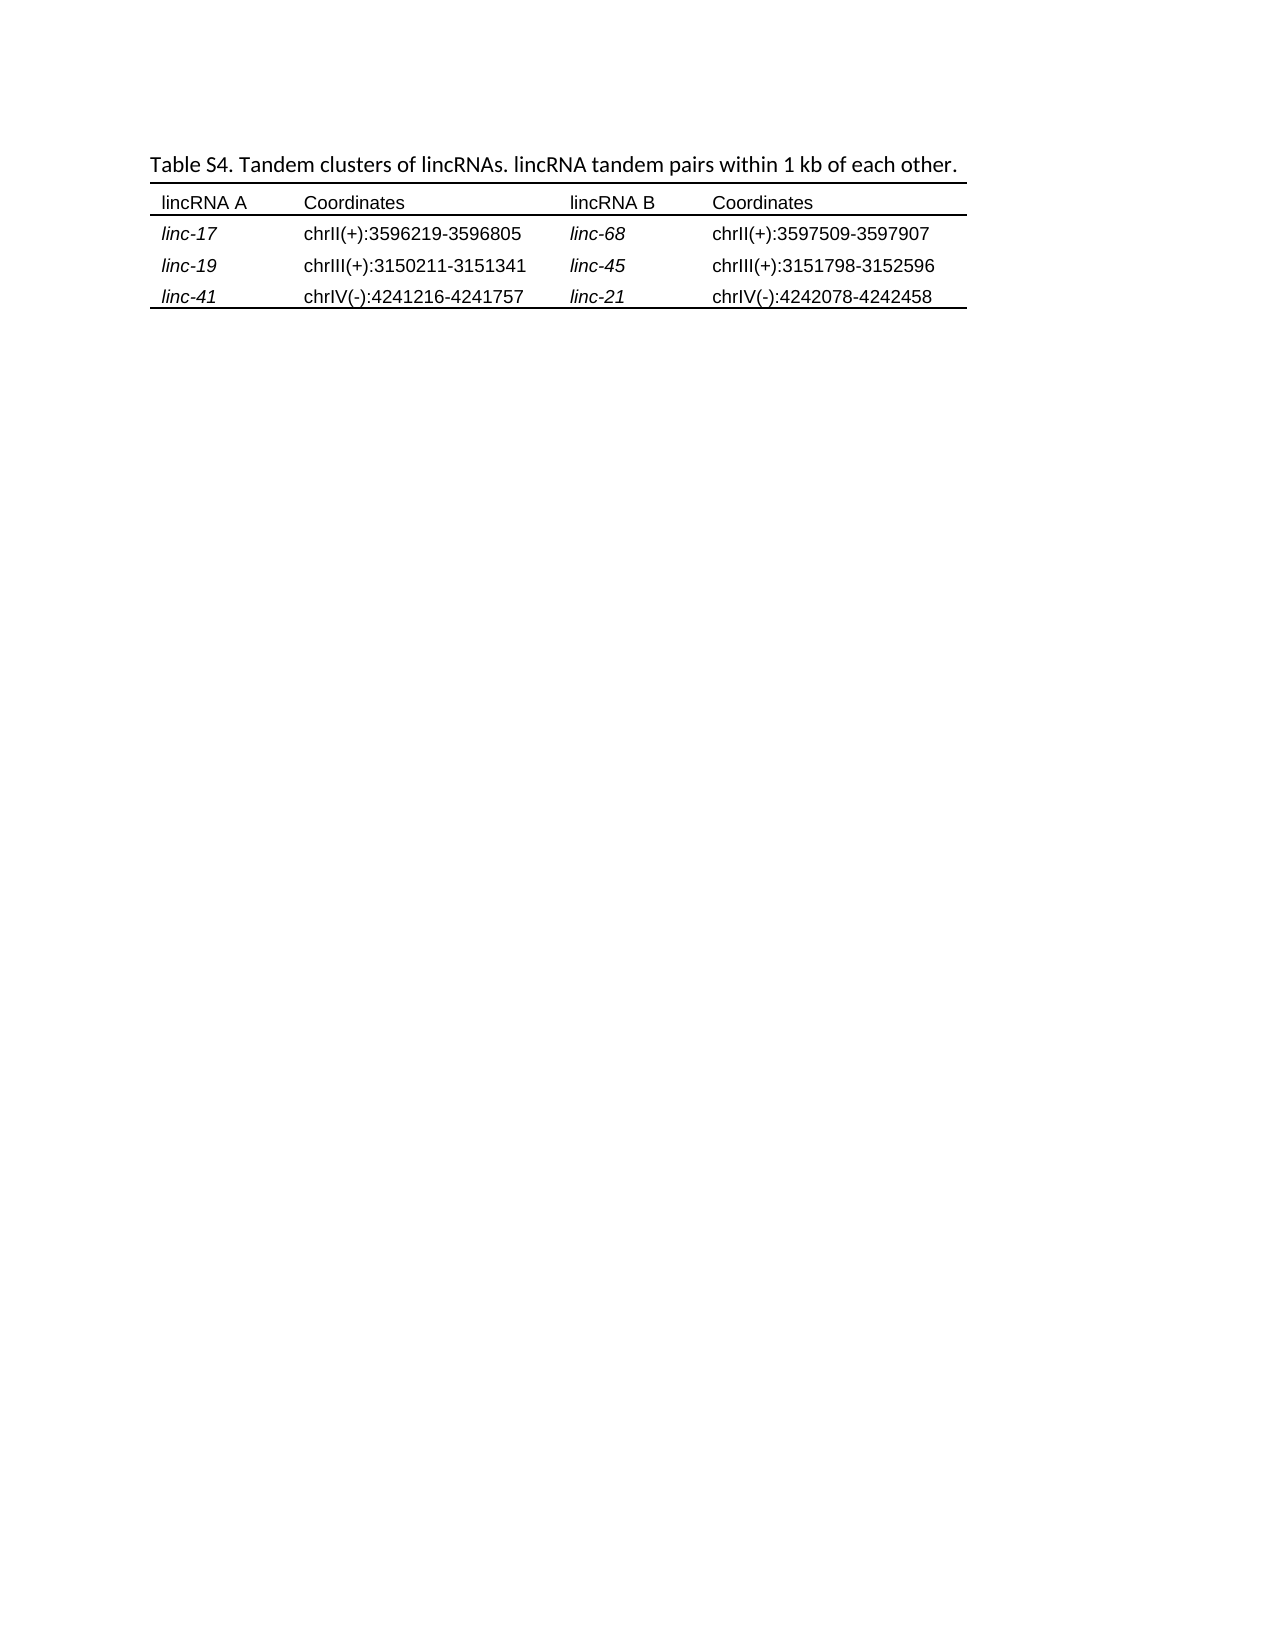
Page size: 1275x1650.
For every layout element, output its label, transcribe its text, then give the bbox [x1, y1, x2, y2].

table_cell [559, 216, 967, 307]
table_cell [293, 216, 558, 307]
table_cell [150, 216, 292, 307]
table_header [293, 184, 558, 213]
text Table S4. Tandem clusters of lincRNAs. lincRNA tandem pairs within 1 kb of each other. [150, 150, 1125, 178]
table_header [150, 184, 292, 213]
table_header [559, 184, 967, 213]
